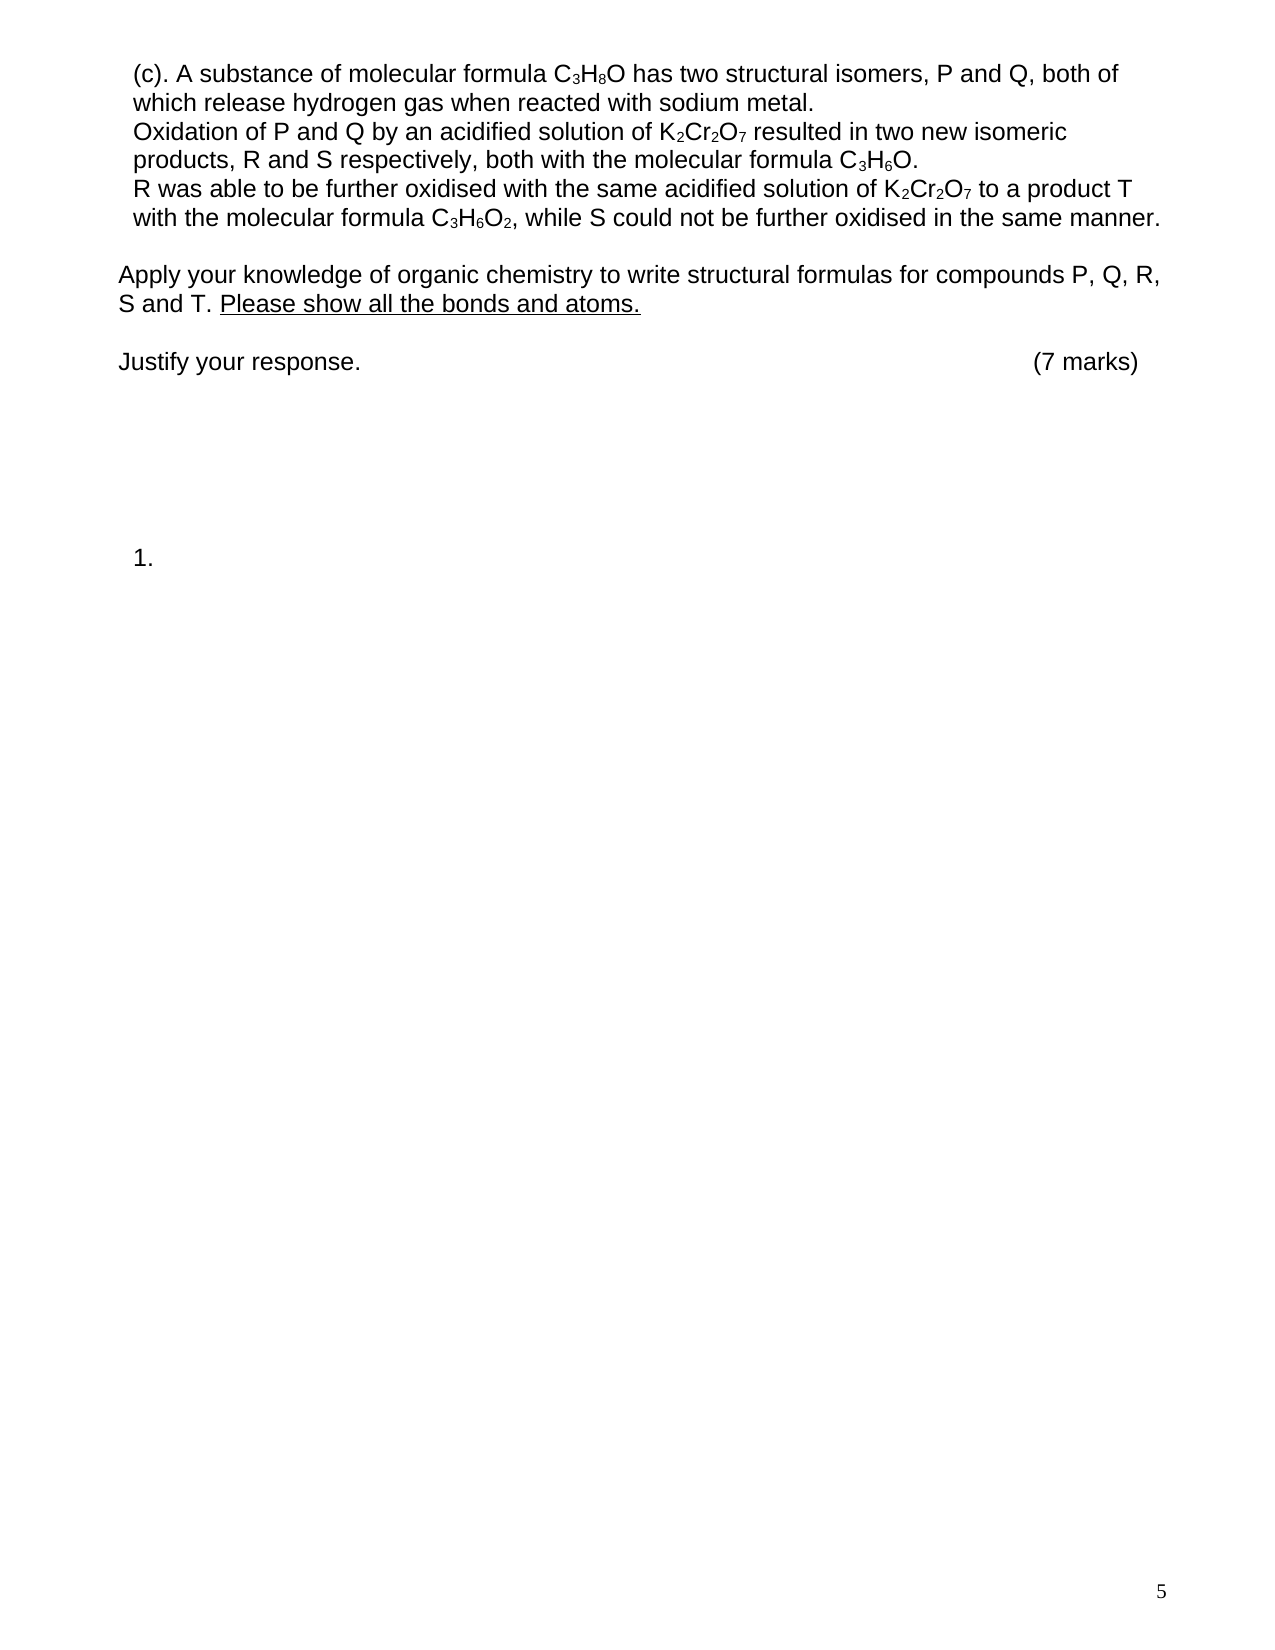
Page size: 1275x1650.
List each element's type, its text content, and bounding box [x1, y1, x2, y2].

list Justify your response. (7 marks) [118, 347, 1167, 375]
text Oxidation of P and Q by an acidified solution of K2Cr2O7 resulted in two new isomeric products, R and S respectively, both with the molecular formula C3H6O. [133, 117, 1167, 174]
text R was able to be further oxidised with the same acidified solution of K2Cr2O7 to a product T with the molecular formula C3H6O2, while S could not be further oxidised in the same manner. [133, 174, 1167, 232]
text (c). A substance of molecular formula C3H8O has two structural isomers, P and Q, both of which release hydrogen gas when reacted with sodium metal. [133, 59, 1167, 117]
list Apply your knowledge of organic chemistry to write structural formulas for compounds P, Q, R, S and T. Please show all the bonds and atoms. [118, 260, 1167, 318]
